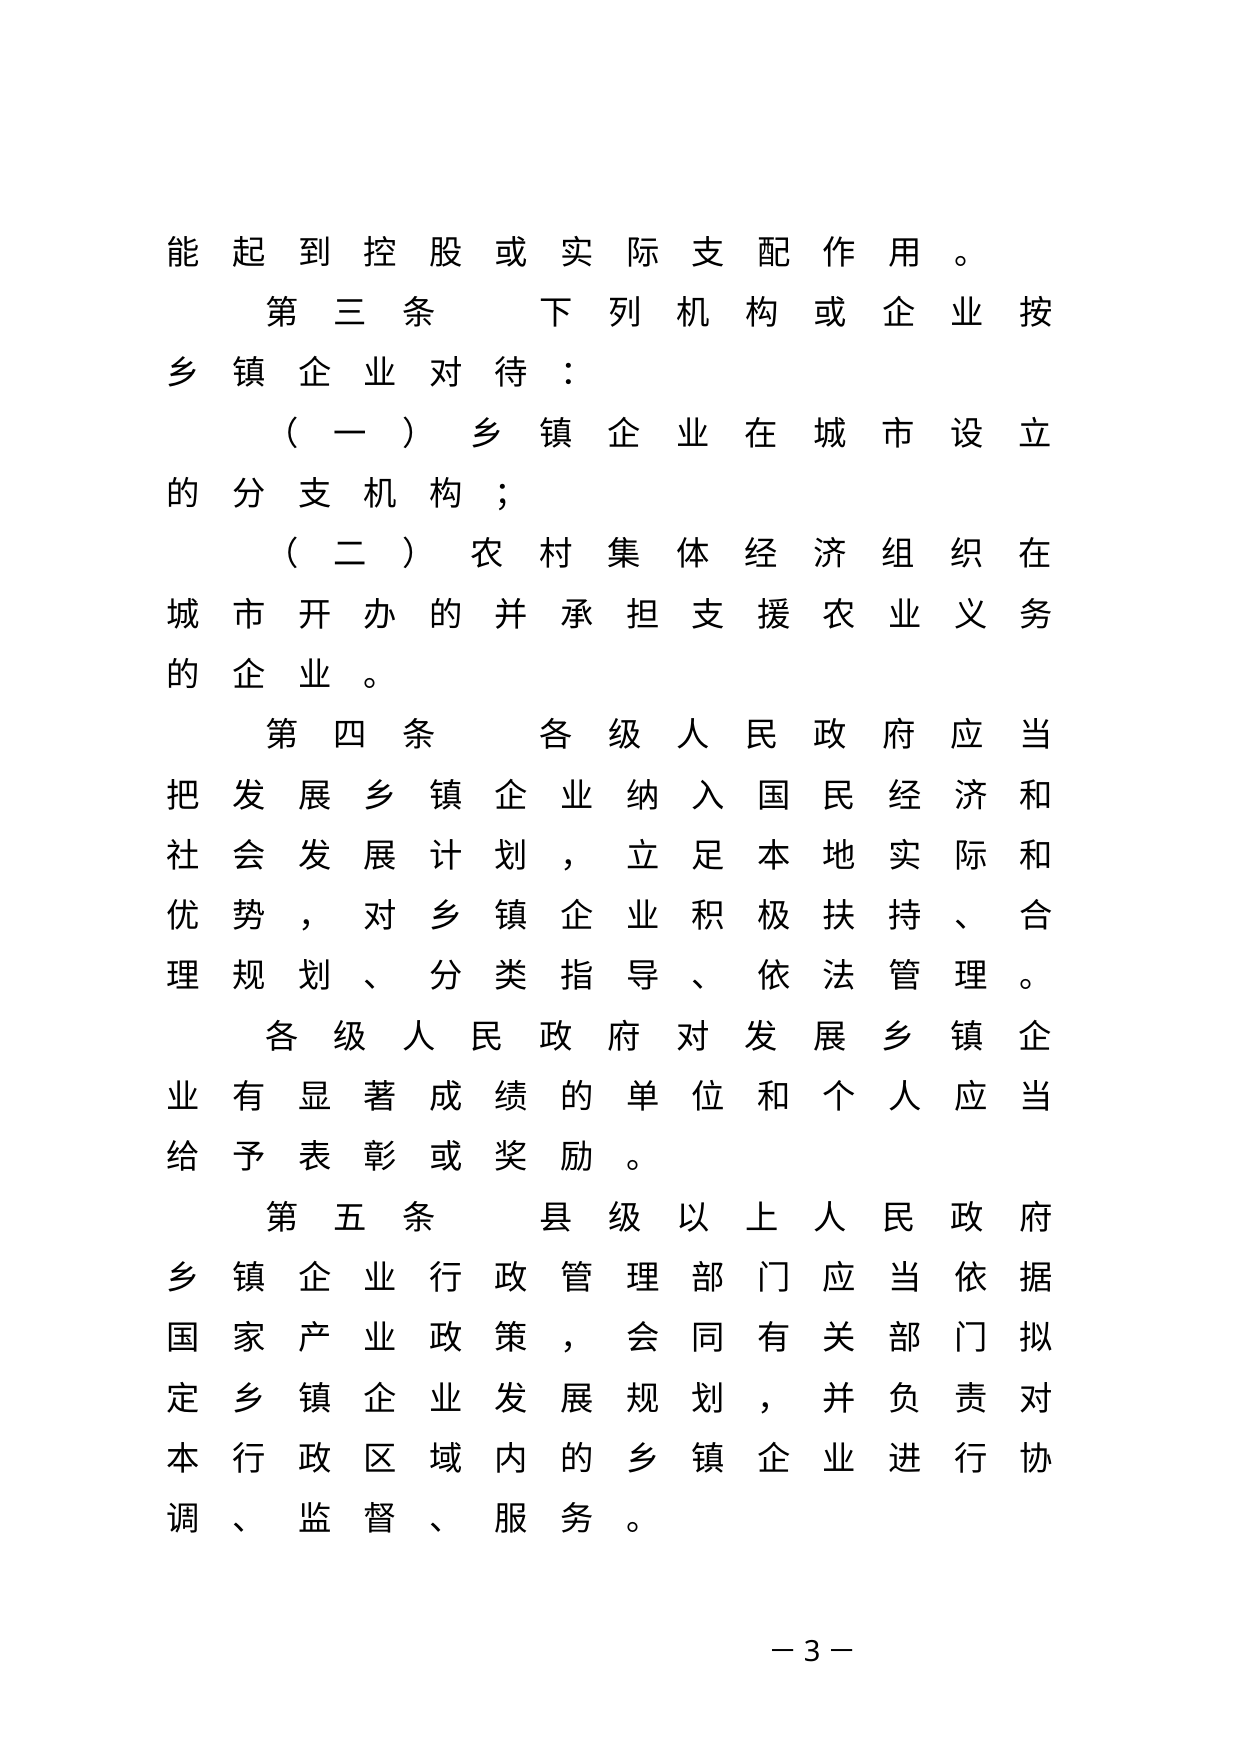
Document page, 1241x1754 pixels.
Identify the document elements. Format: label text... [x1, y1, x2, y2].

text 第三条 下列机构或企业按乡镇企业对待： [167, 280, 1085, 400]
text 第四条 各级人民政府应当把发展乡镇企业纳入国民经济和社会发展计划，立足本地实际和优势，对乡镇企业积极扶持、合理规划、分类指导、依法管理。 [167, 702, 1085, 1003]
text 第五条 县级以上人民政府乡镇企业行政管理部门应当依据国家产业政策，会同有关部门拟定乡镇企业发展规划，并负责对本行政区域内的乡镇企业进行协调、监督、服务。 [167, 1184, 1085, 1546]
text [167, 219, 1085, 280]
text 各级人民政府对发展乡镇企业有显著成绩的单位和个人应当给予表彰或奖励。 [167, 1003, 1085, 1184]
text （二）农村集体经济组织在城市开办的并承担支援农业义务的企业。 [167, 521, 1085, 702]
text （一）乡镇企业在城市设立的分支机构； [167, 400, 1085, 521]
